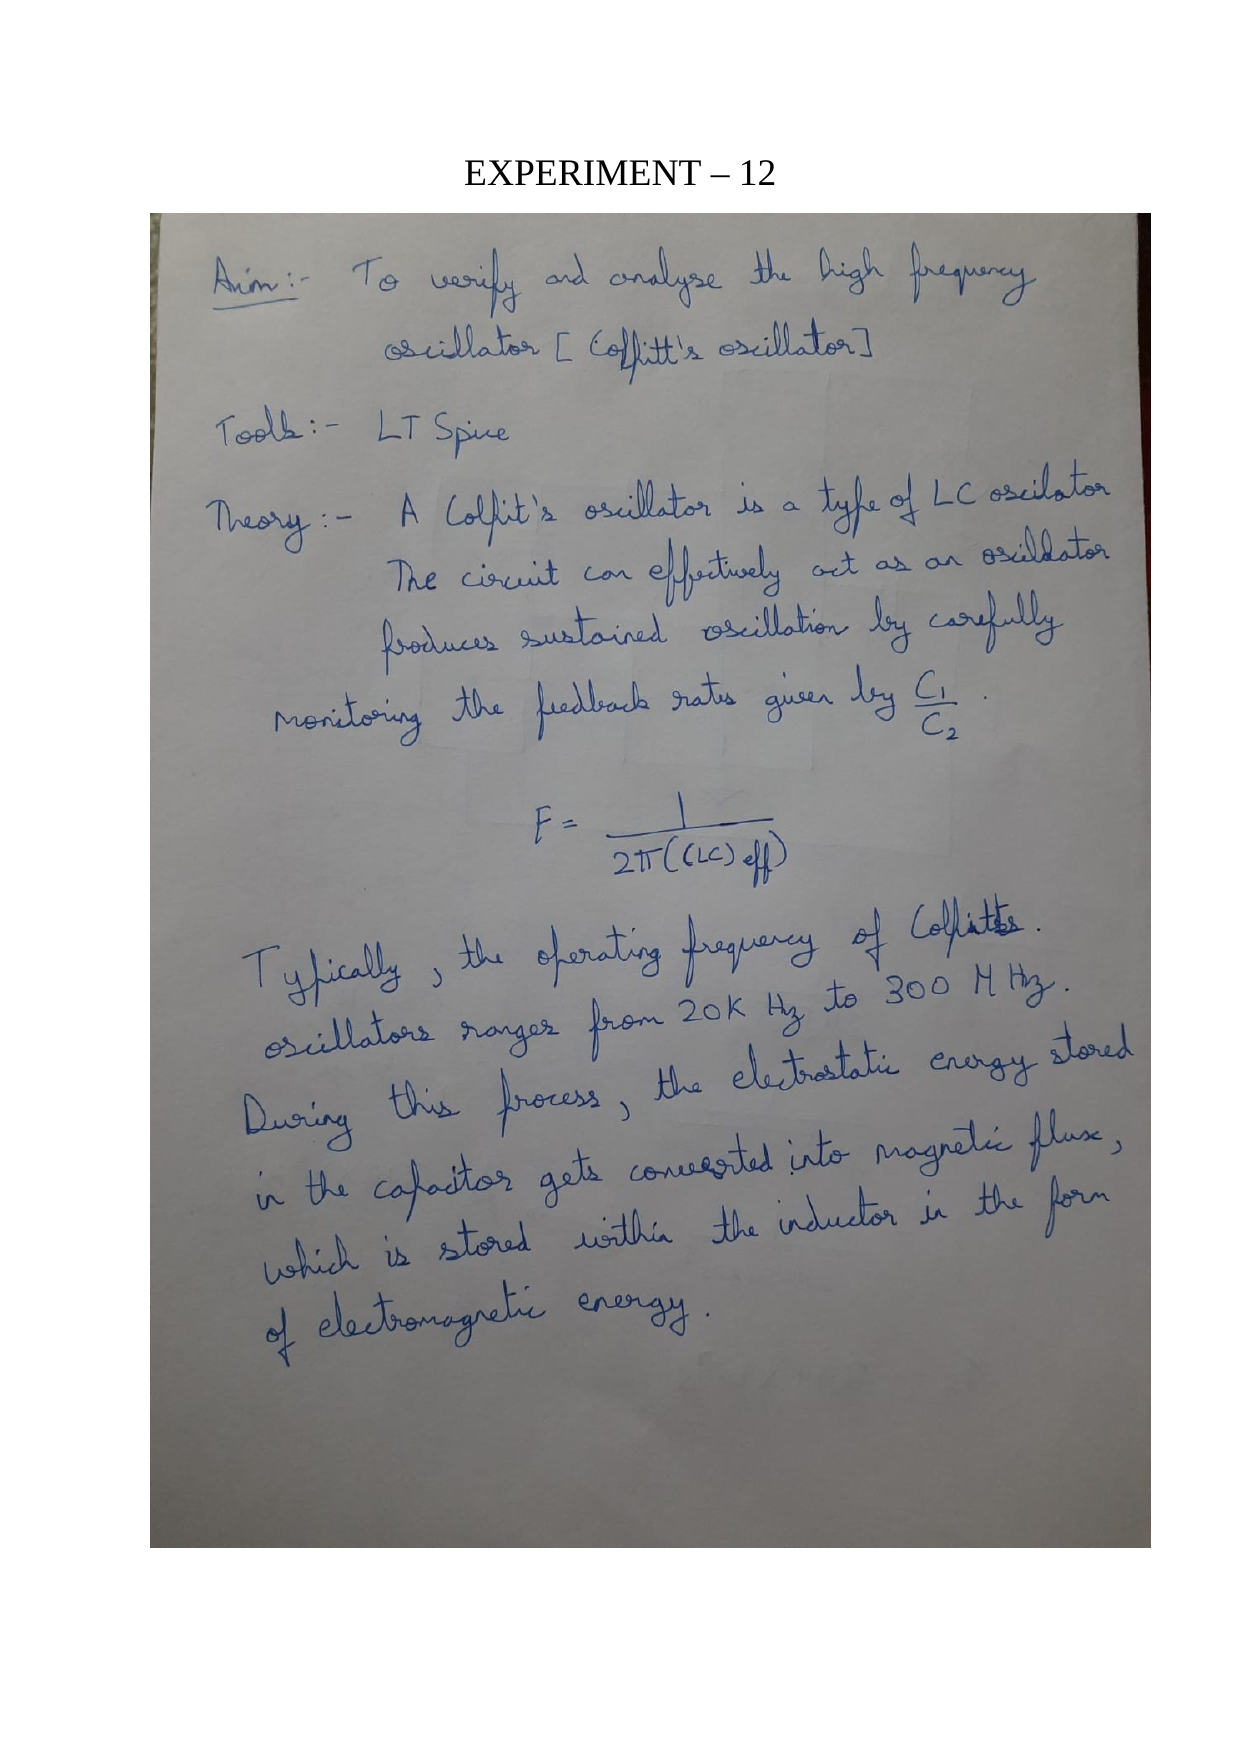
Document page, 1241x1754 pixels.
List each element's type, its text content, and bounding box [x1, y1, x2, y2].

picture [150, 213, 1151, 1548]
text EXPERIMENT – 12 [150, 150, 1090, 193]
